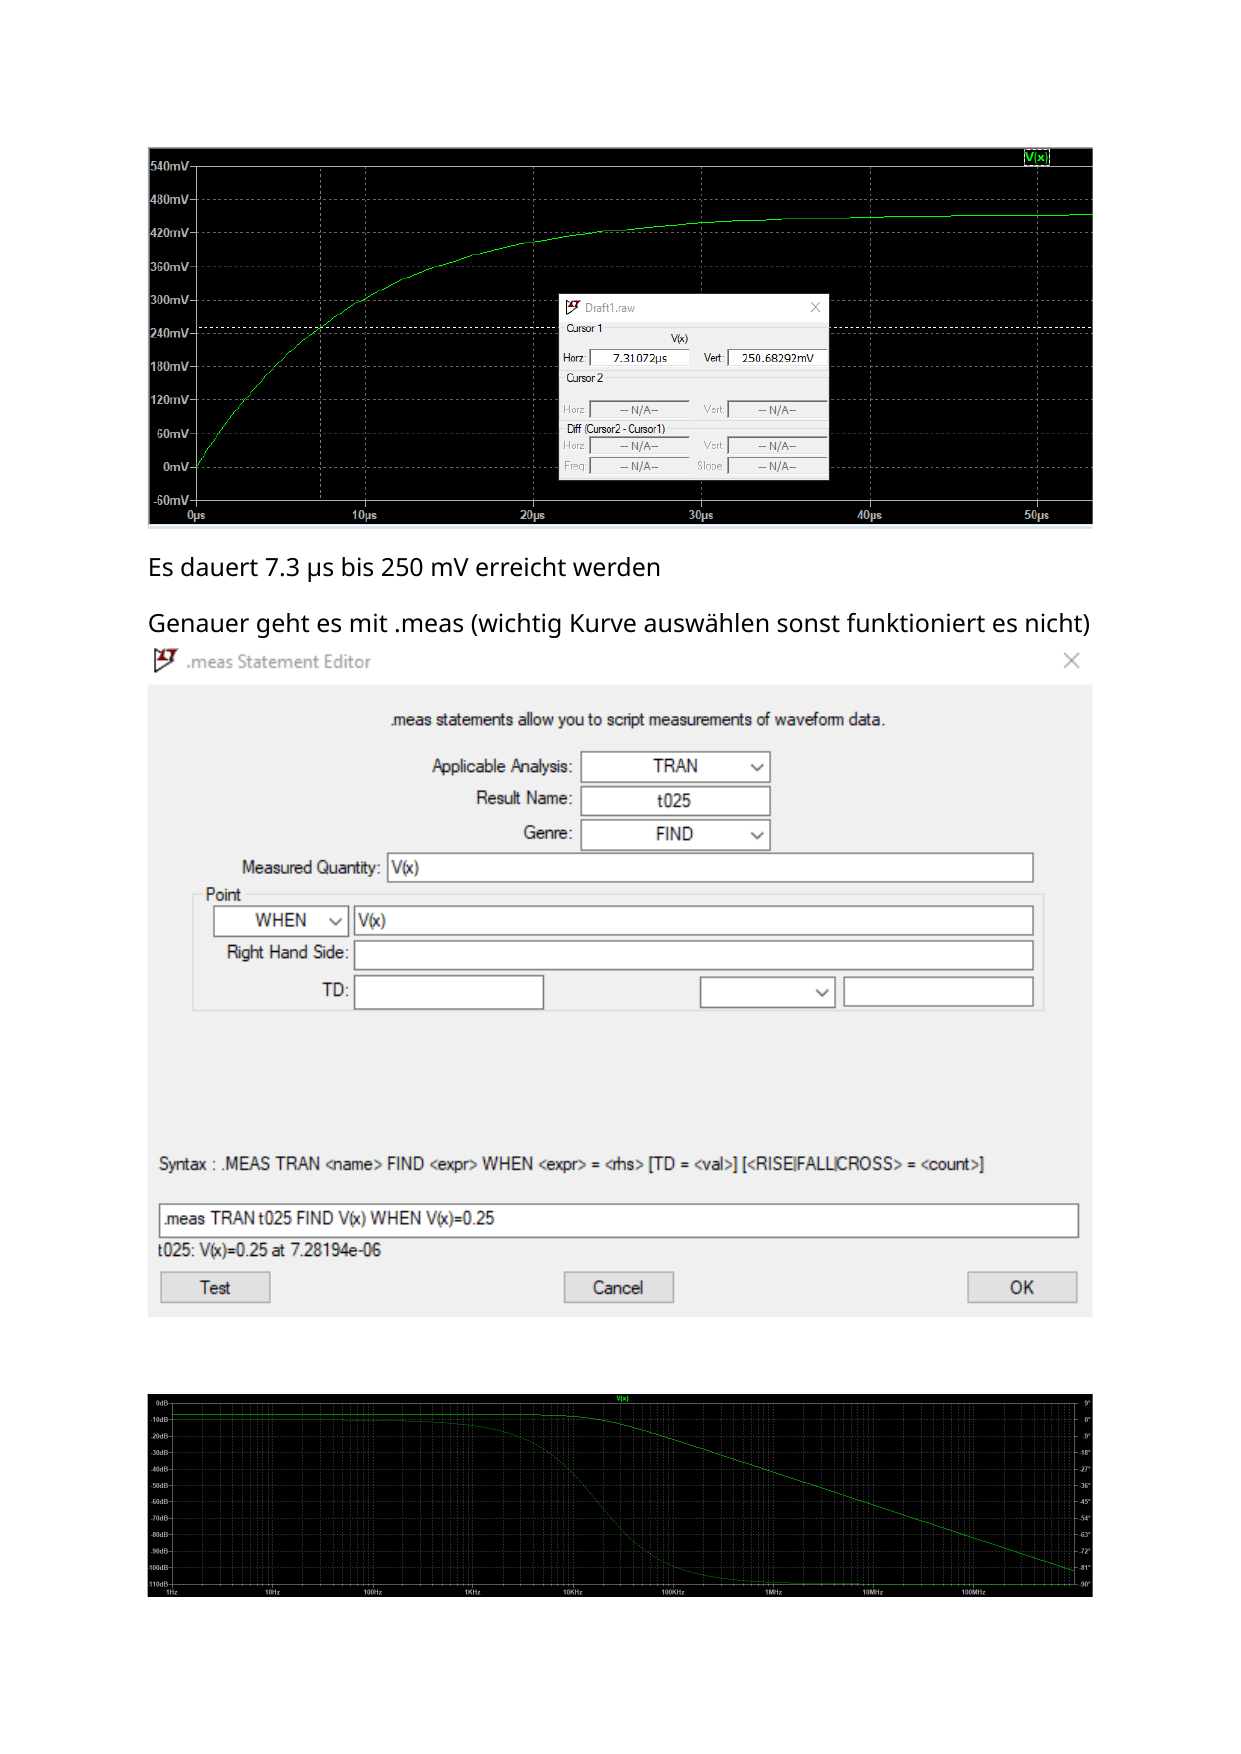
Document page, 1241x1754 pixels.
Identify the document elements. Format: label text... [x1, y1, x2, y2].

text Genauer geht es mit .meas (wichtig Kurve auswählen sonst funktioniert es nicht) [148, 606, 1093, 645]
picture [147, 147, 1093, 529]
picture [147, 1394, 1093, 1597]
picture [147, 645, 1093, 1317]
text Es dauert 7.3 µs bis 250 mV erreicht werden [148, 550, 1093, 584]
